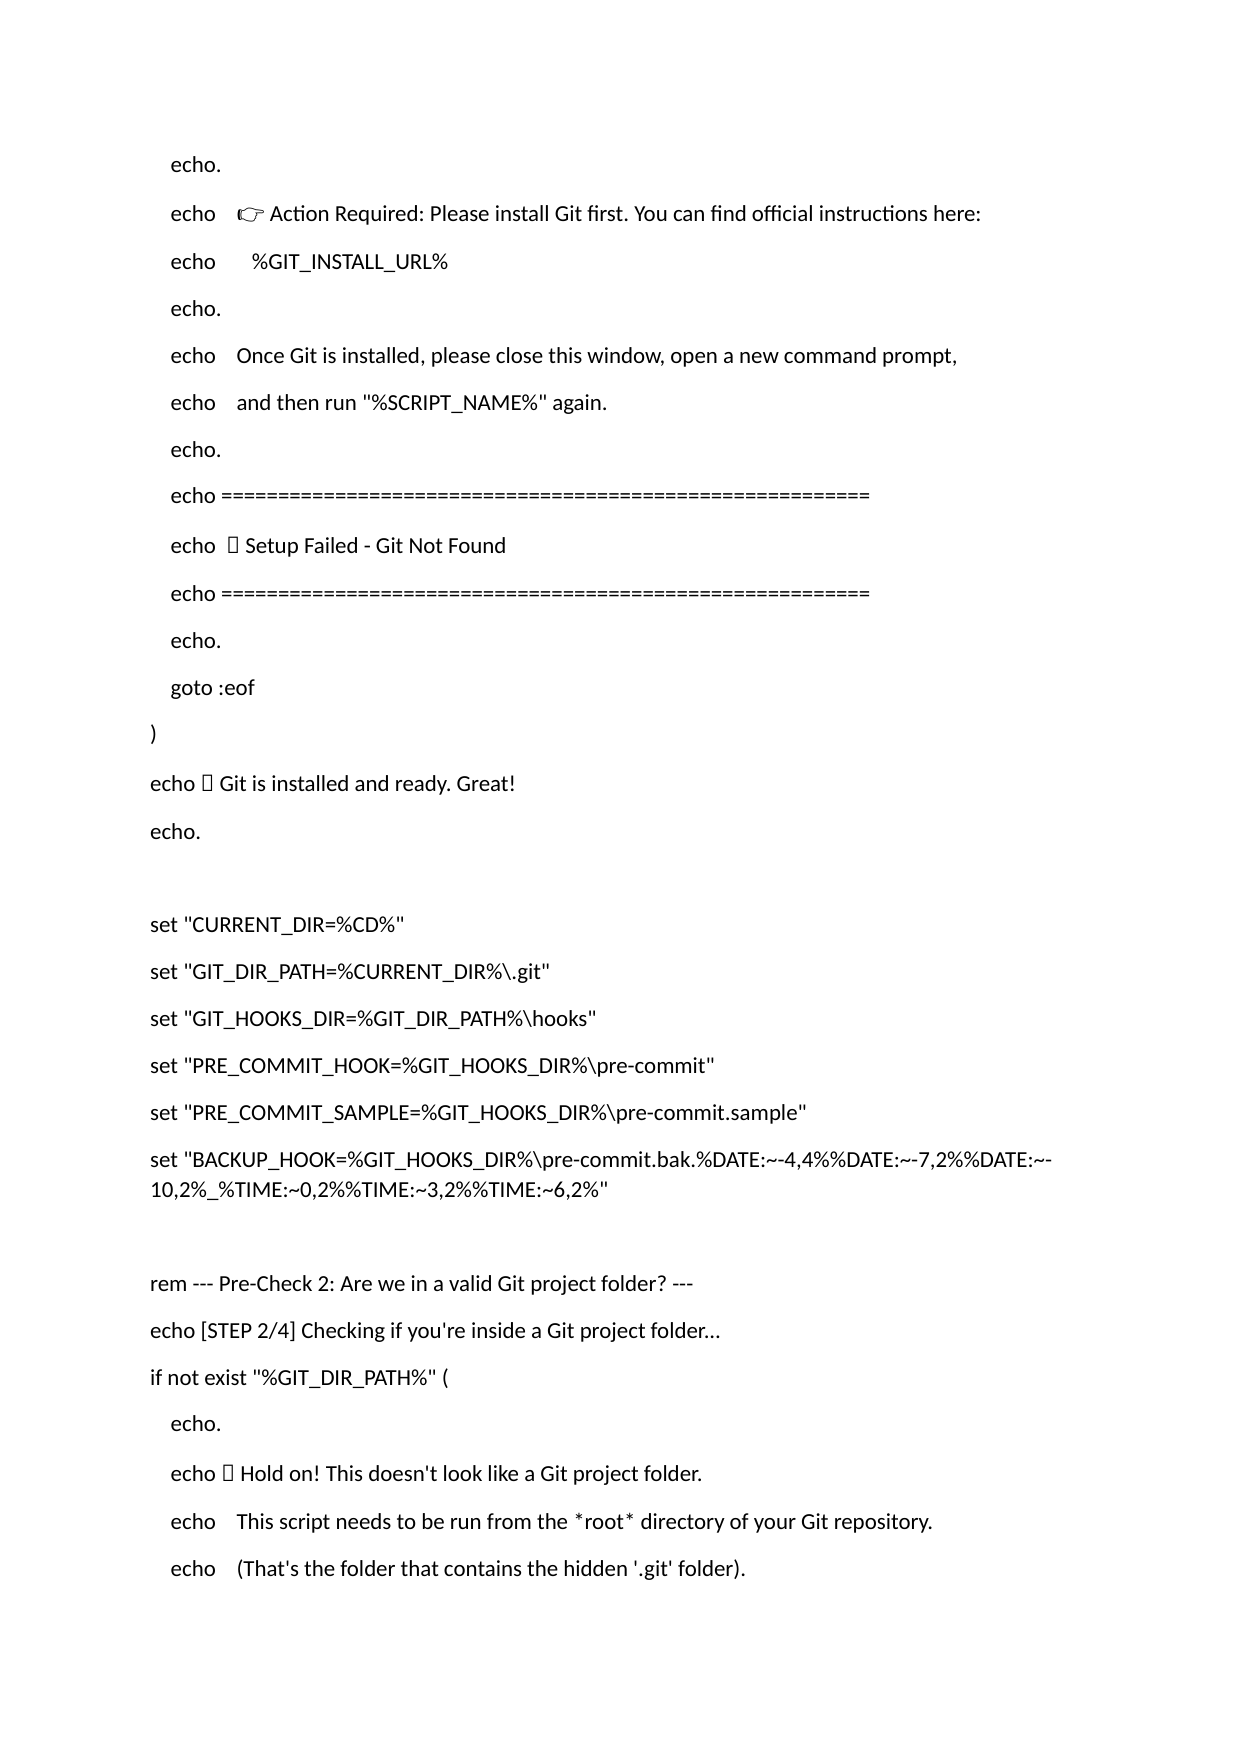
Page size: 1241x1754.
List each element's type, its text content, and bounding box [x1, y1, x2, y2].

text echo ❌ Setup Failed - Git Not Found [150, 528, 1090, 560]
text echo ========================================================= [150, 579, 1090, 607]
text set "PRE_COMMIT_SAMPLE=%GIT_HOOKS_DIR%\pre-commit.sample" [150, 1098, 1090, 1126]
text ) [150, 719, 1090, 748]
text echo. [150, 1409, 1090, 1438]
text echo. [150, 817, 1090, 845]
text echo ========================================================= [150, 482, 1090, 510]
text set "BACKUP_HOOK=%GIT_HOOKS_DIR%\pre-commit.bak.%DATE:~-4,4%%DATE:~-7,2%%DATE:~-10,2%_%TIME:~0,2%%TIME:~3,2%%TIME:~6,2%" [150, 1145, 1090, 1203]
text echo %GIT_INSTALL_URL% [150, 247, 1090, 275]
text echo Once Git is installed, please close this window, open a new command prompt, [150, 341, 1090, 369]
text echo ✅ Git is installed and ready. Great! [150, 766, 1090, 798]
text echo. [150, 150, 1090, 178]
text echo. [150, 626, 1090, 654]
text echo. [150, 435, 1090, 463]
text if not exist "%GIT_DIR_PATH%" ( [150, 1363, 1090, 1391]
text set "GIT_DIR_PATH=%CURRENT_DIR%\.git" [150, 957, 1090, 986]
text echo 👉 Action Required: Please install Git first. You can find official instructions here: [150, 197, 1090, 228]
text set "CURRENT_DIR=%CD%" [150, 911, 1090, 939]
text goto :eof [150, 673, 1090, 701]
text rem --- Pre-Check 2: Are we in a valid Git project folder? --- [150, 1269, 1090, 1297]
text echo This script needs to be run from the *root* directory of your Git repository. [150, 1507, 1090, 1535]
text echo 🚨 Hold on! This doesn't look like a Git project folder. [150, 1456, 1090, 1488]
text set "PRE_COMMIT_HOOK=%GIT_HOOKS_DIR%\pre-commit" [150, 1051, 1090, 1079]
text echo and then run "%SCRIPT_NAME%" again. [150, 388, 1090, 416]
text echo (That's the folder that contains the hidden '.git' folder). [150, 1554, 1090, 1582]
text echo [STEP 2/4] Checking if you're inside a Git project folder... [150, 1316, 1090, 1344]
text echo. [150, 294, 1090, 322]
text set "GIT_HOOKS_DIR=%GIT_DIR_PATH%\hooks" [150, 1004, 1090, 1032]
